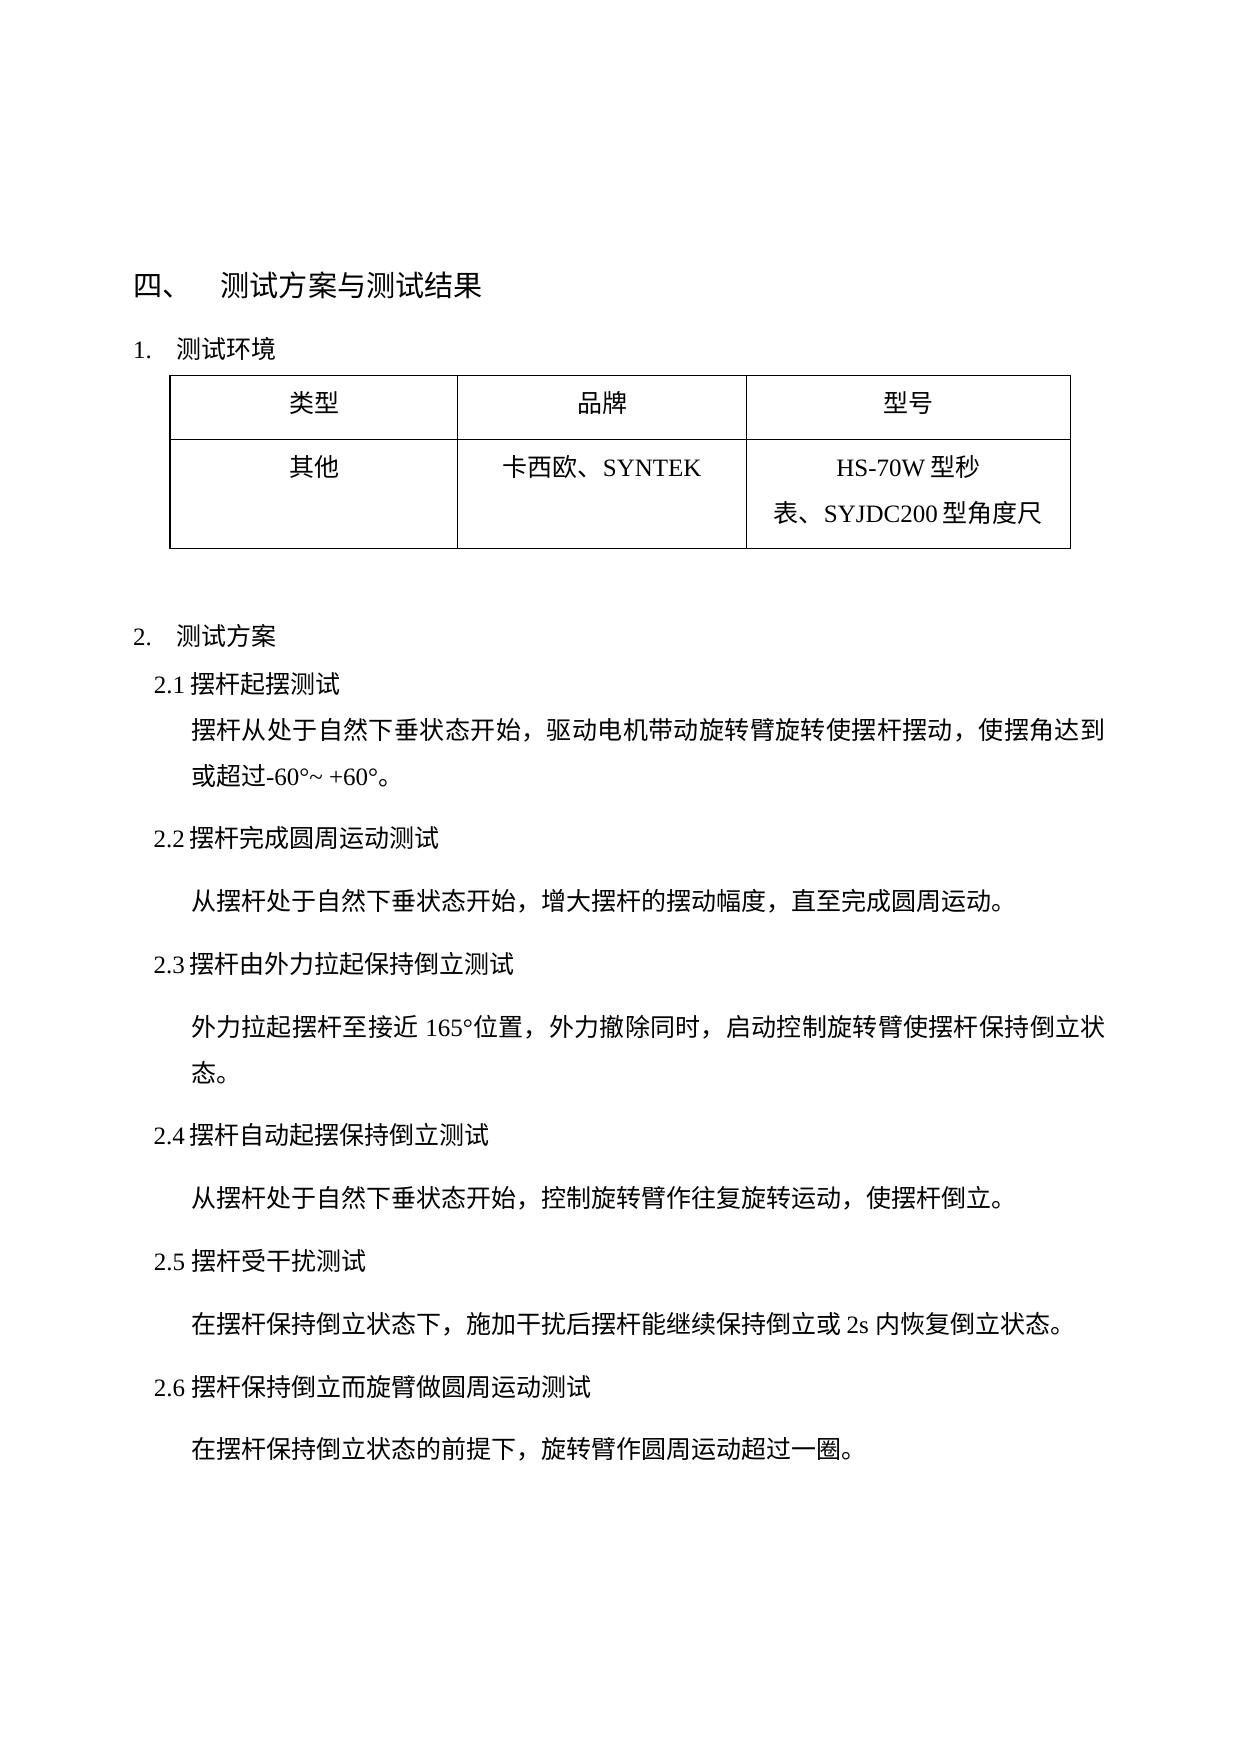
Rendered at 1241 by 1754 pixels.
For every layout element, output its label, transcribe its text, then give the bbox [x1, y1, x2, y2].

text 2.1摆杆起摆测试 [153, 657, 1107, 702]
text 在摆杆保持倒立状态的前提下，旋转臂作圆周运动超过一圈。 [191, 1422, 1107, 1468]
text 2.6 摆杆保持倒立而旋臂做圆周运动测试 [153, 1359, 1107, 1405]
table_header 类型 [171, 376, 457, 438]
list 2.4摆杆自动起摆保持倒立测试 [153, 1108, 1107, 1154]
list 2.3摆杆由外力拉起保持倒立测试 [153, 937, 1107, 982]
table_header 品牌 [458, 376, 746, 438]
table_header 型号 [747, 376, 1070, 438]
text 从摆杆处于自然下垂状态开始，增大摆杆的摆动幅度，直至完成圆周运动。 [191, 874, 1107, 920]
table_cell 其他 [171, 440, 457, 548]
text 摆杆从处于自然下垂状态开始，驱动电机带动旋转臂旋转使摆杆摆动，使摆角达到或超过-60°~ +60°。 [191, 702, 1107, 794]
list 测试环境 [133, 322, 1107, 368]
list 2.2摆杆完成圆周运动测试 [153, 811, 1107, 857]
text 测试方案 [133, 609, 1107, 654]
text 测试方案与测试结果 [133, 259, 1107, 305]
text 在摆杆保持倒立状态下，施加干扰后摆杆能继续保持倒立或 2s 内恢复倒立状态。 [191, 1297, 1107, 1342]
text 外力拉起摆杆至接近 165°位置，外力撤除同时，启动控制旋转臂使摆杆保持倒立状态。 [191, 999, 1107, 1091]
text 从摆杆处于自然下垂状态开始，控制旋转臂作往复旋转运动，使摆杆倒立。 [191, 1171, 1107, 1217]
table_cell HS-70W型秒表、SYJDC200型角度尺 [747, 440, 1070, 548]
text 2.5 摆杆受干扰测试 [153, 1234, 1107, 1279]
table_cell 卡西欧、SYNTEK [458, 440, 746, 548]
